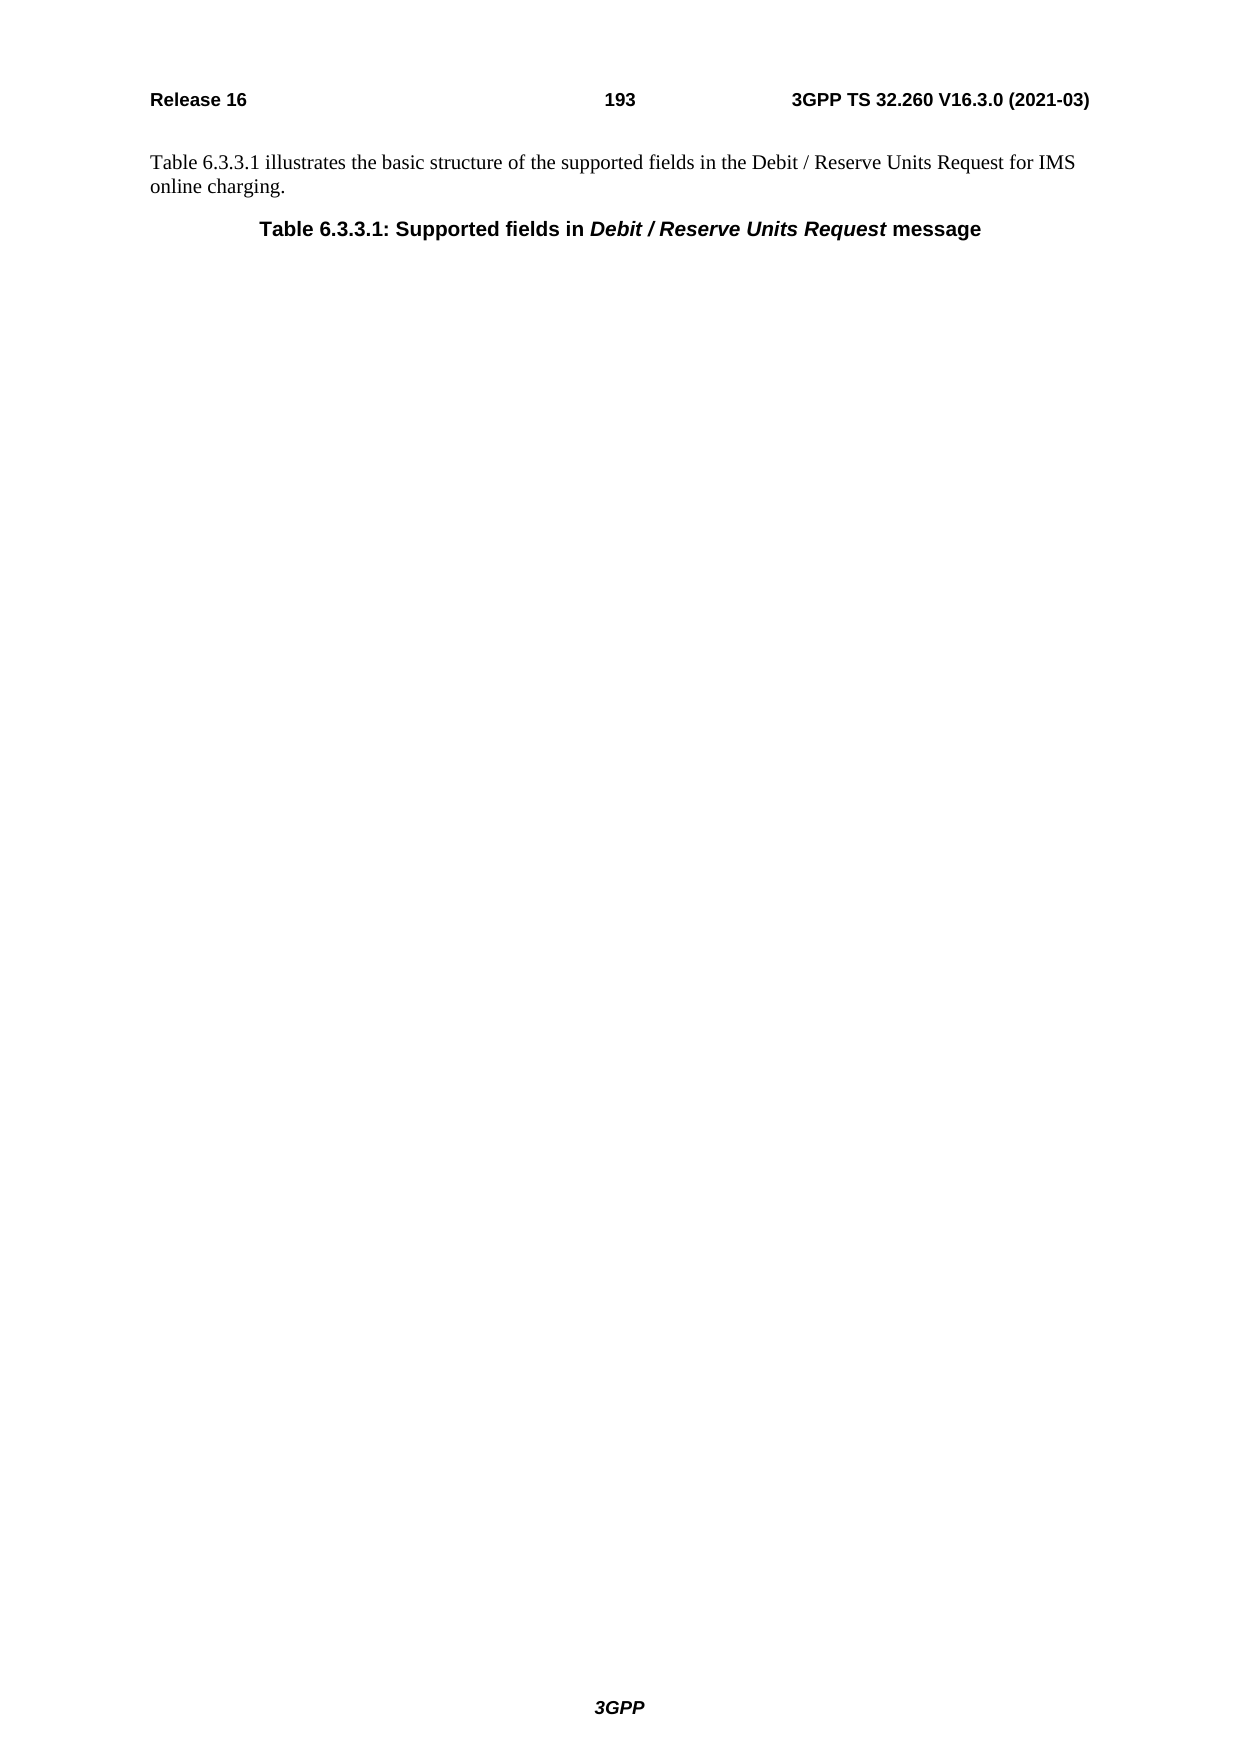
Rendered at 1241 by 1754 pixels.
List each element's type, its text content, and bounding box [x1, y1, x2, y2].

text Table 6.3.3.1 illustrates the basic structure of the supported fields in the Debit / Reserve Units Request for IMS online charging. [150, 150, 1090, 198]
list Table 6.3.3.1: Supported fields in Debit / Reserve Units Request message [150, 217, 1090, 241]
